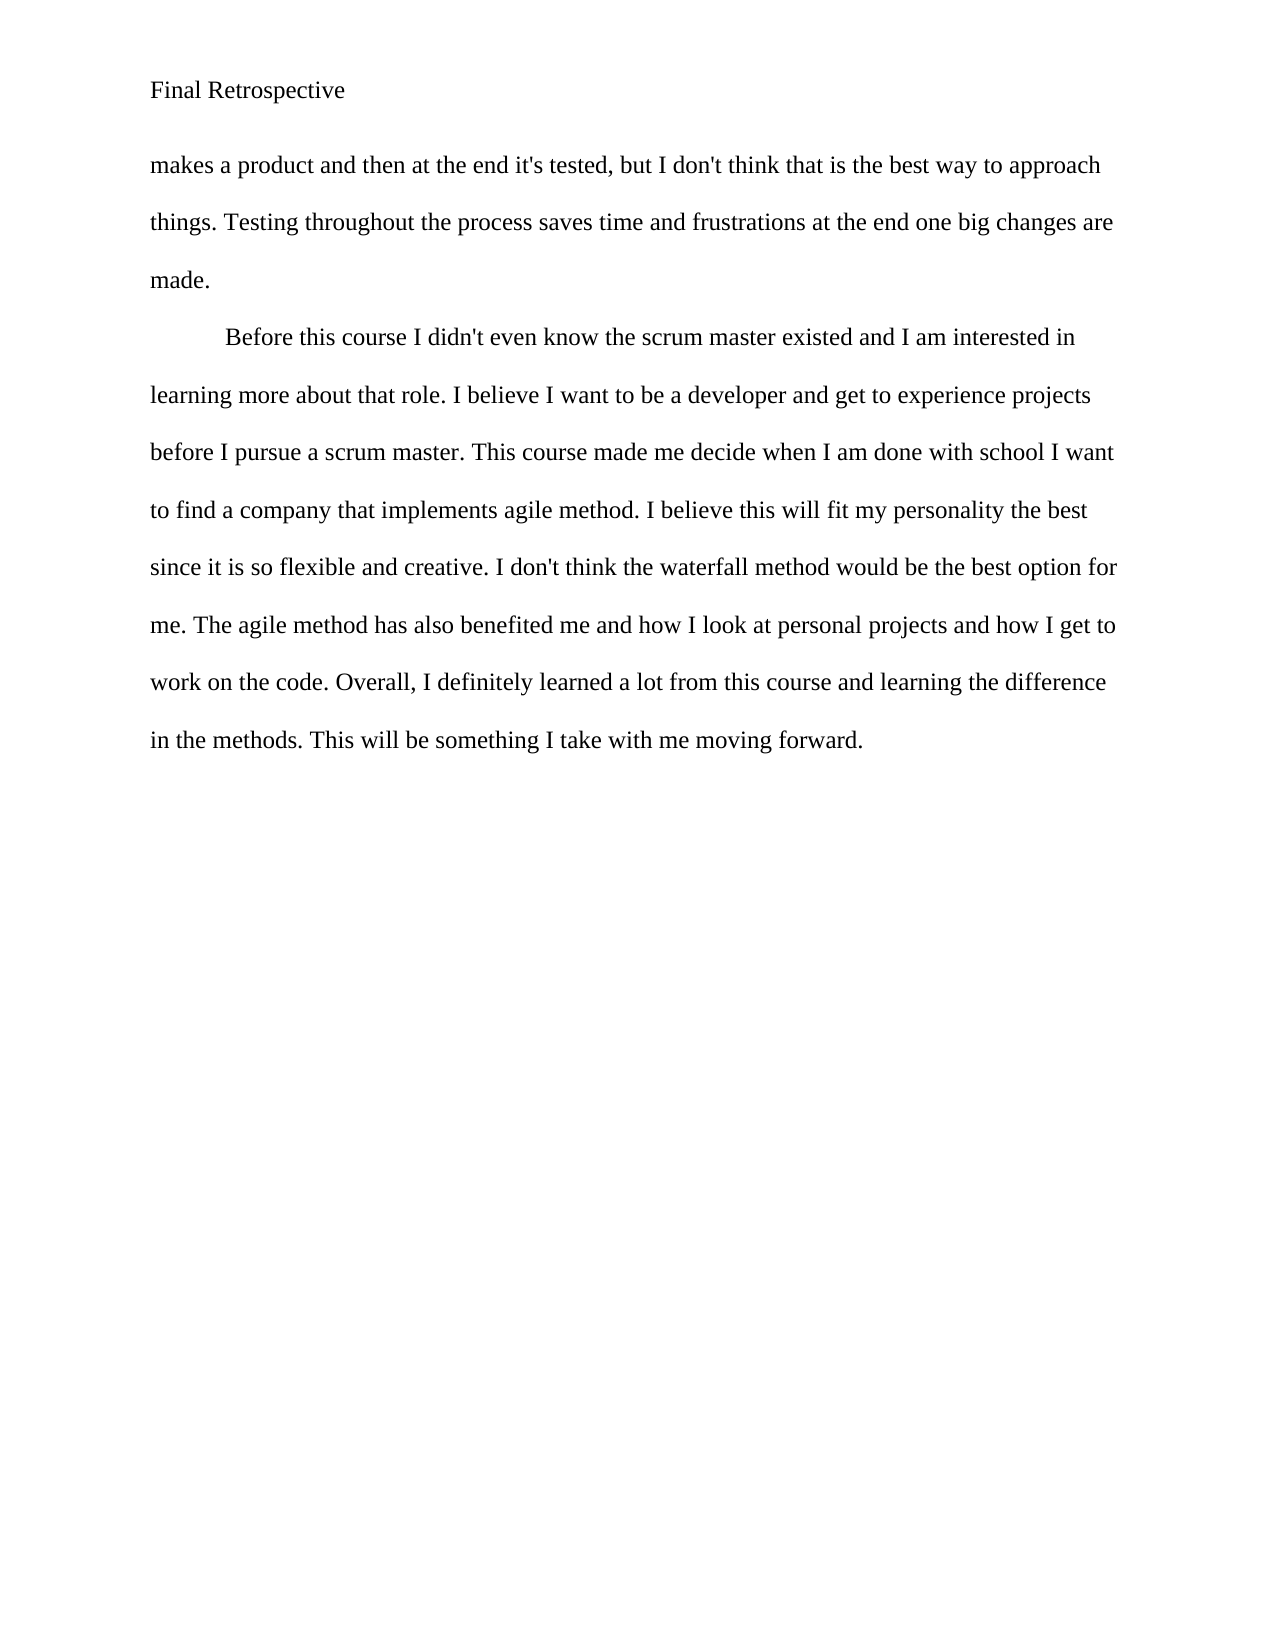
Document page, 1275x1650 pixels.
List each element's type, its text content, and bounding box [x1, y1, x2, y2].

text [150, 150, 1125, 294]
text Before this course I didn't even know the scrum master existed and I am interested in learning more about that role. I believe I want to be a developer and get to experience projects before I pursue a scrum master. This course made me decide when I am done with school I want to find a company that implements agile method. I believe this will fit my personality the best since it is so flexible and creative. I don't think the waterfall method would be the best option for me. The agile method has also benefited me and how I look at personal projects and how I get to work on the code. Overall, I definitely learned a lot from this course and learning the difference in the methods. This will be something I take with me moving forward. [150, 322, 1125, 754]
